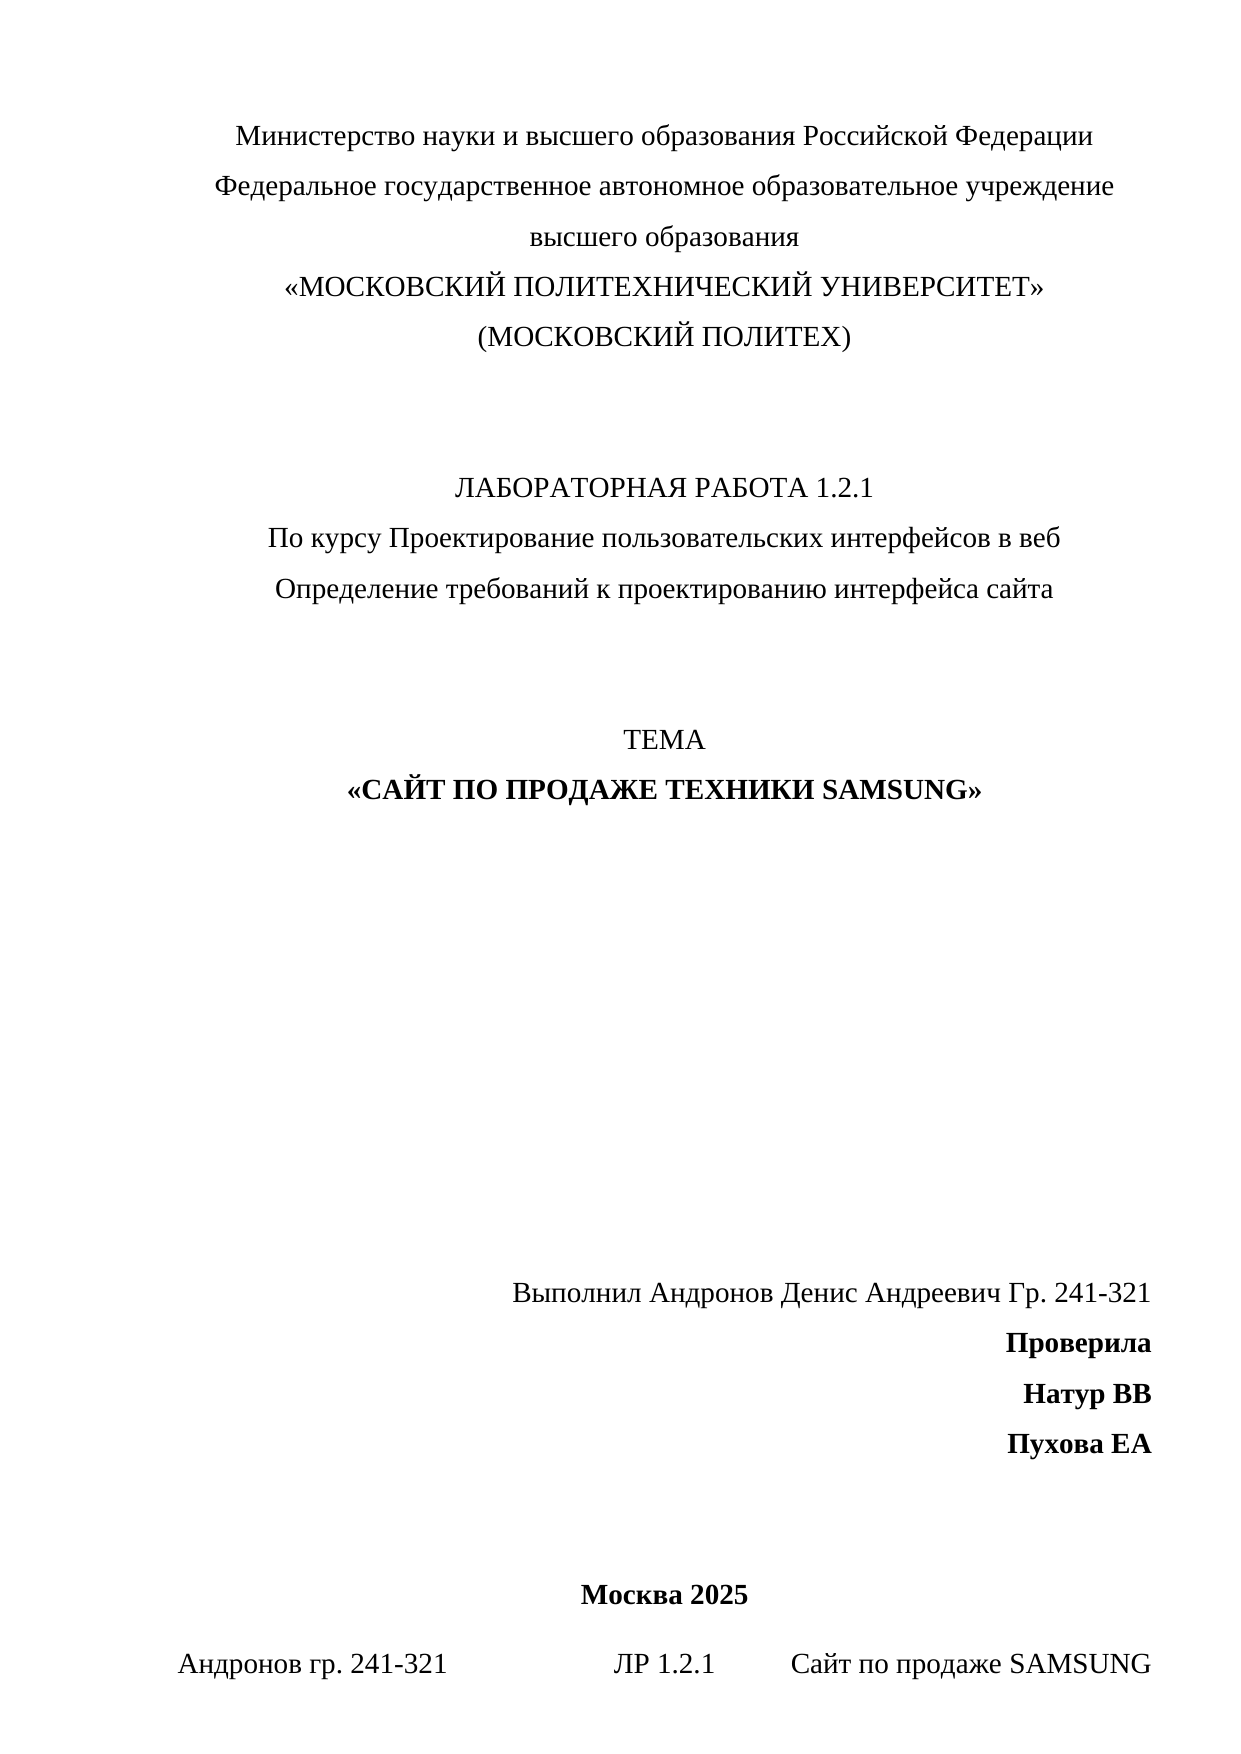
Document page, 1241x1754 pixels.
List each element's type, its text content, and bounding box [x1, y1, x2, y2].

text (МОСКОВСКИЙ ПОЛИТЕХ) [177, 319, 1152, 353]
text Пухова ЕА [177, 1426, 1152, 1460]
text Министерство науки и высшего образования Российской Федерации [177, 118, 1152, 152]
text ТЕМА [177, 722, 1152, 755]
text «МОСКОВСКИЙ ПОЛИТЕХНИЧЕСКИЙ УНИВЕРСИТЕТ» [177, 269, 1152, 303]
text «САЙТ ПО ПРОДАЖЕ ТЕХНИКИ SAMSUNG» [177, 772, 1152, 806]
text Москва 2025 [177, 1577, 1152, 1611]
text ЛАБОРАТОРНАЯ РАБОТА 1.2.1 [177, 470, 1152, 504]
text Выполнил Андронов Денис Андреевич Гр. 241-321 [177, 1275, 1152, 1309]
text Определение требований к проектированию интерфейса сайта [177, 571, 1152, 604]
text Проверила [177, 1326, 1152, 1359]
text Натур ВВ [177, 1376, 1152, 1409]
text Федеральное государственное автономное образовательное учреждение высшего образования [177, 168, 1152, 252]
text По курсу Проектирование пользовательских интерфейсов в веб [177, 521, 1152, 554]
